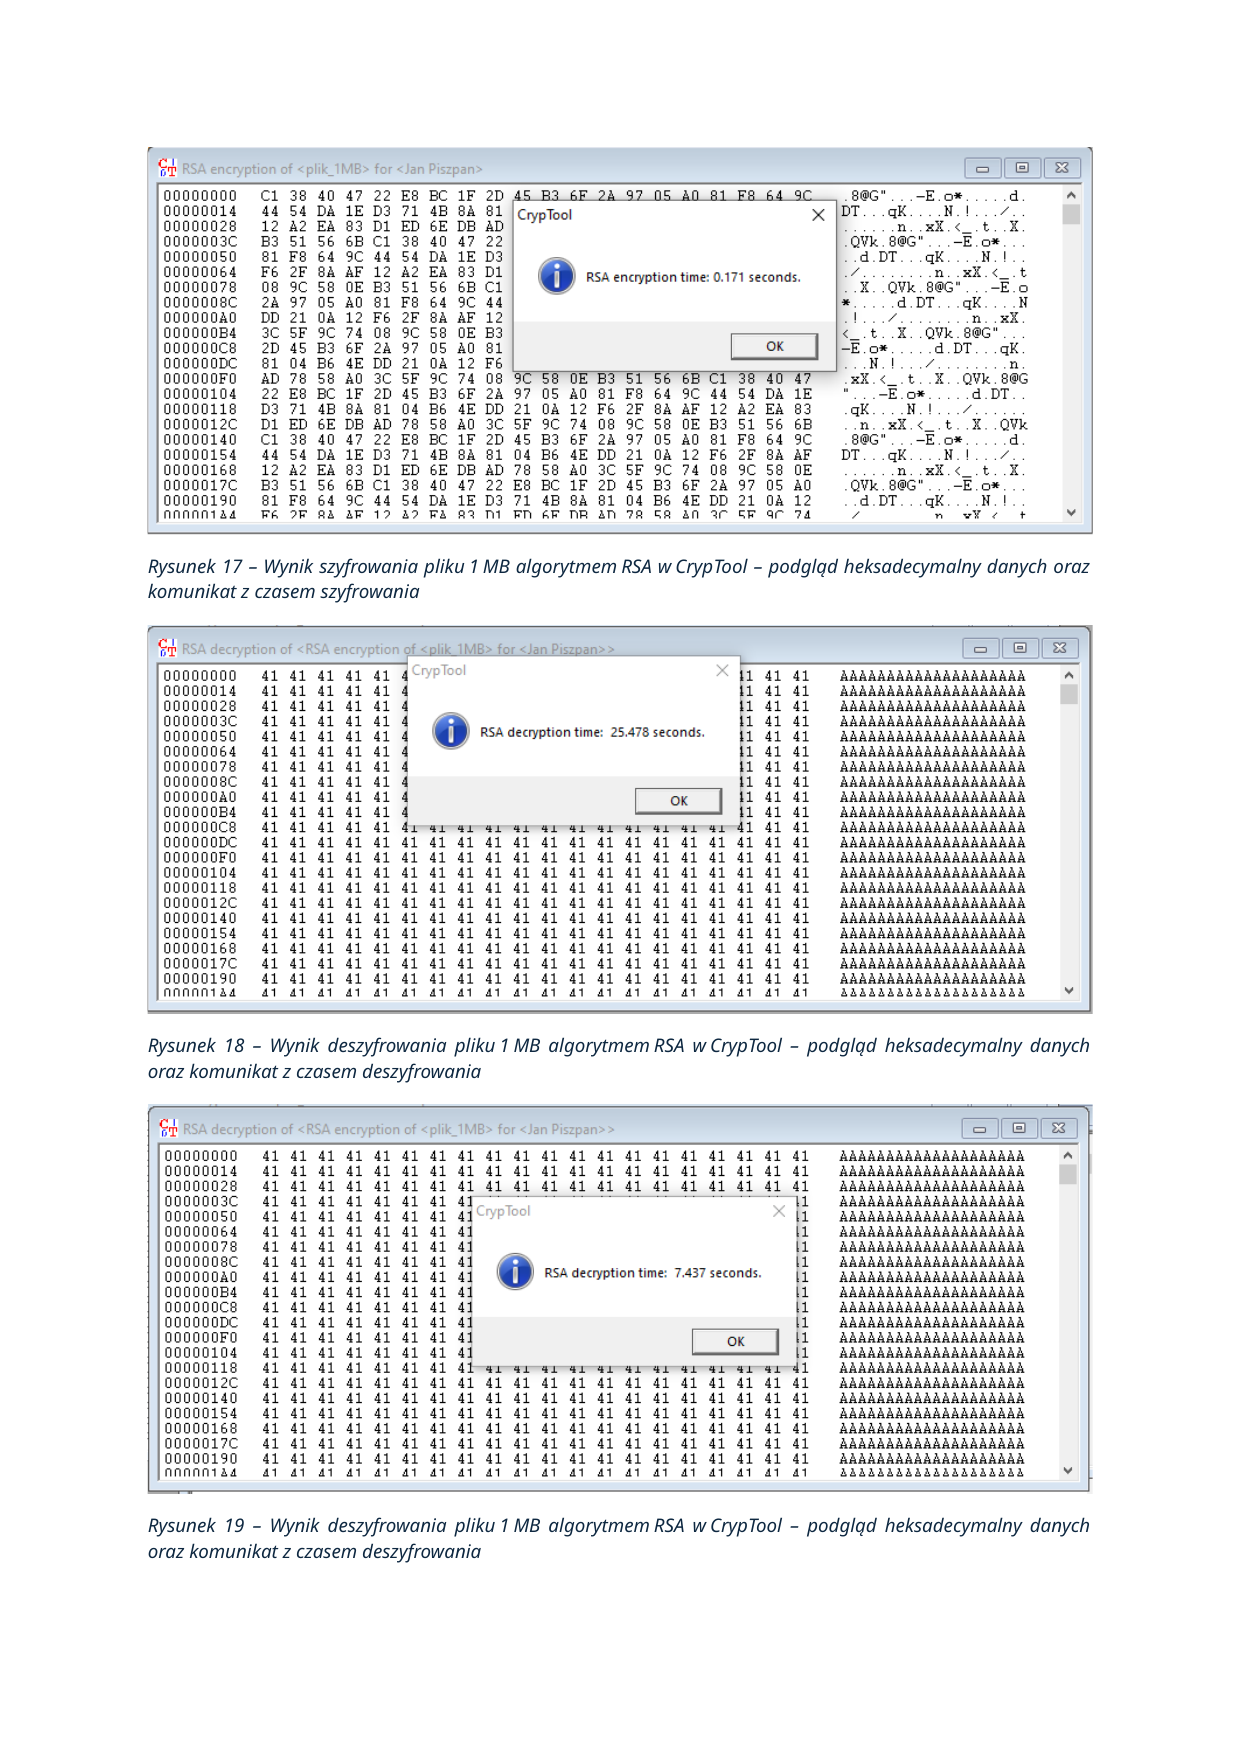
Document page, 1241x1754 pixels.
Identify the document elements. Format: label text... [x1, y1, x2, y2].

picture [147, 1104, 1093, 1494]
text Rysunek 17 – Wynik szyfrowania pliku 1 MB algorytmem RSA w CrypTool – podgląd heksadecymalny danych oraz komunikat z czasem szyfrowania [148, 553, 1093, 604]
picture [147, 625, 1093, 1014]
text Rysunek 18 – Wynik deszyfrowania pliku 1 MB algorytmem RSA w CrypTool – podgląd heksadecymalny danych oraz komunikat z czasem deszyfrowania [148, 1032, 1093, 1083]
text Rysunek 19 – Wynik deszyfrowania pliku 1 MB algorytmem RSA w CrypTool – podgląd heksadecymalny danych oraz komunikat z czasem deszyfrowania [148, 1512, 1093, 1563]
picture [147, 147, 1093, 535]
